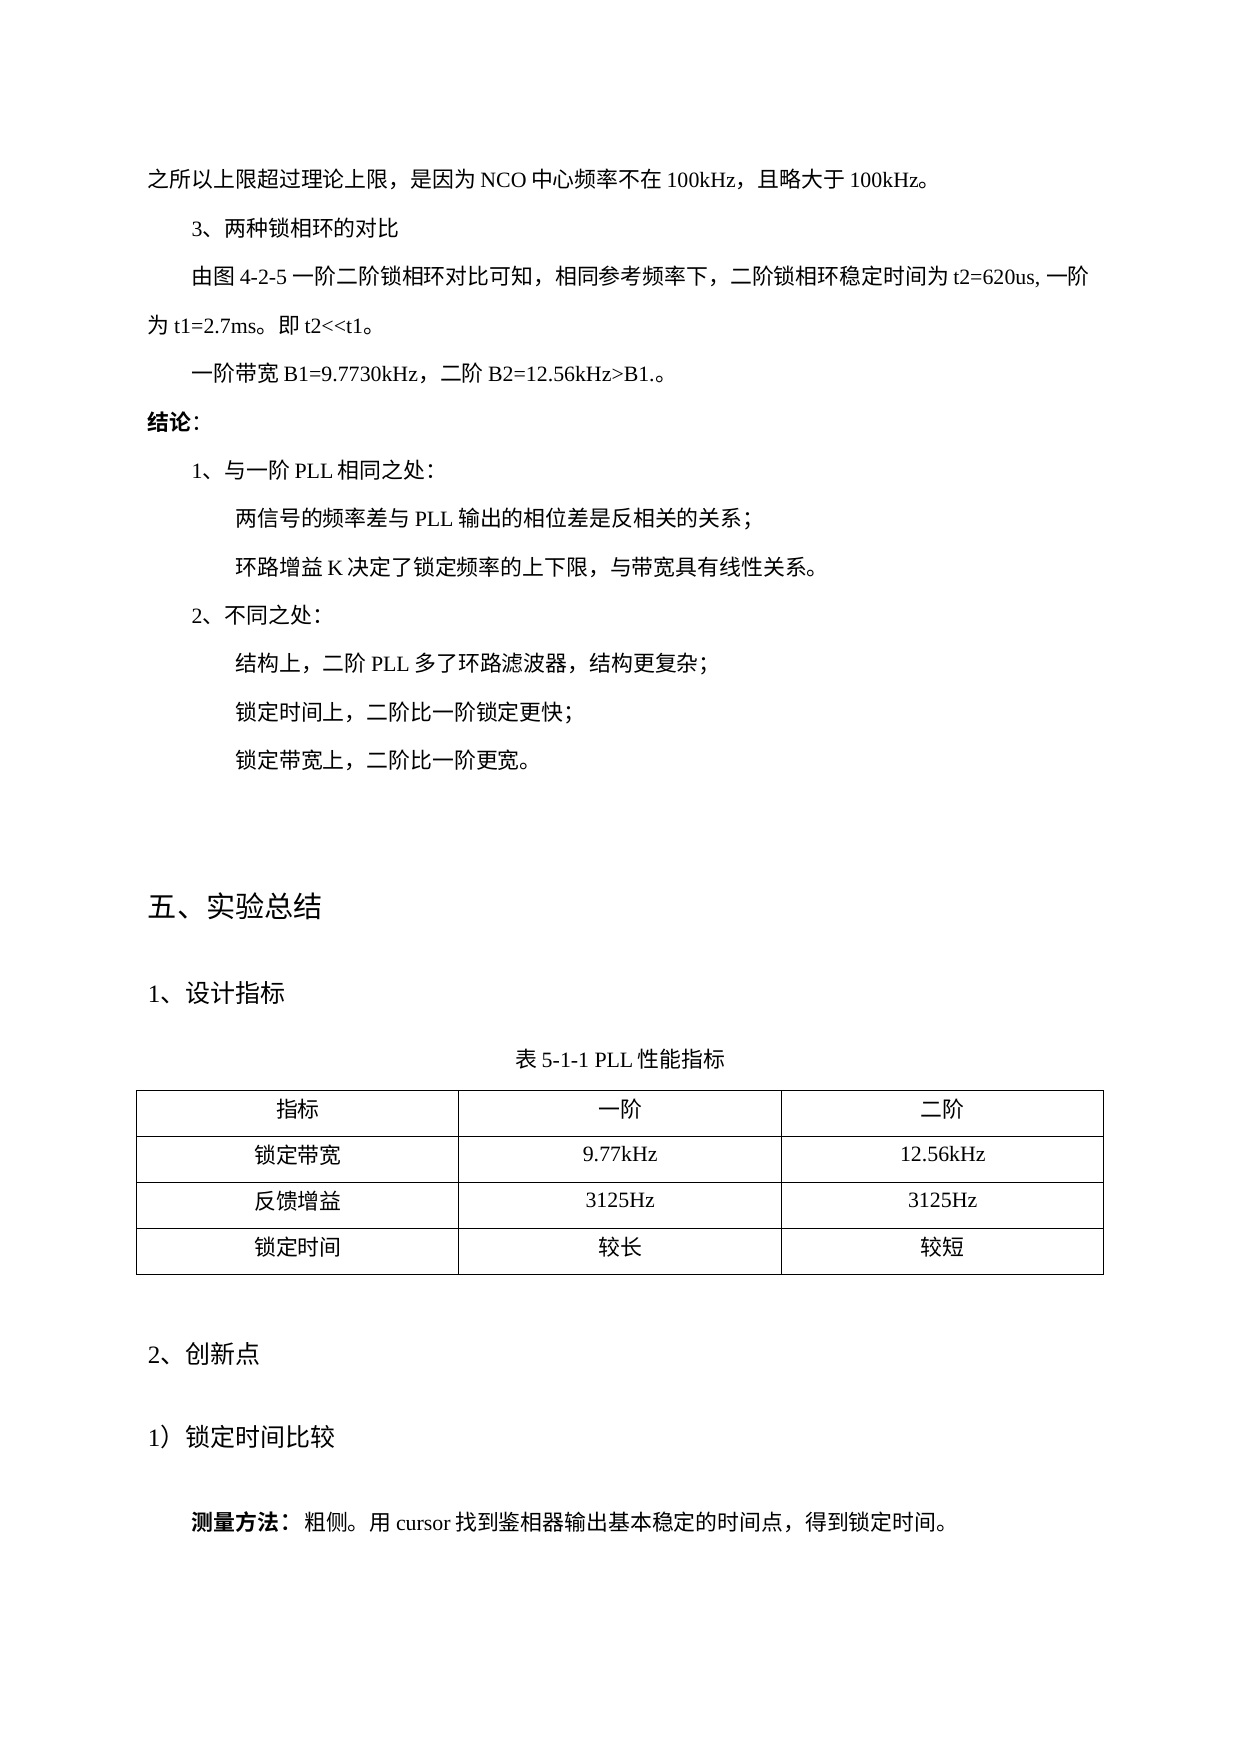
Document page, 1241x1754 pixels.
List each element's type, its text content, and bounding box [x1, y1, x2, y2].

list 两种锁相环的对比 [148, 210, 1092, 243]
text 1、设计指标 [148, 959, 1092, 1024]
table_cell 较短 [782, 1229, 1103, 1274]
list 锁定时间上，二阶比一阶锁定更快； [191, 694, 1092, 727]
table_cell 3125Hz [459, 1183, 781, 1228]
list 与一阶PLL相同之处： [191, 452, 1092, 485]
text 结论： [148, 404, 1092, 437]
list 2、创新点 [148, 1320, 1092, 1385]
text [148, 162, 1092, 194]
table_header 二阶 [782, 1091, 1103, 1136]
table_cell 12.56kHz [782, 1137, 1103, 1182]
text 由图4-2-5 一阶二阶锁相环对比可知，相同参考频率下，二阶锁相环稳定时间为t2=620us, 一阶为t1=2.7ms。即t2<<t1。 [148, 259, 1092, 340]
table_cell 较长 [459, 1229, 781, 1274]
list 锁定带宽上，二阶比一阶更宽。 [191, 742, 1092, 775]
list 锁定时间比较 [148, 1403, 1092, 1468]
table_header 指标 [137, 1091, 458, 1136]
list 两信号的频率差与PLL输出的相位差是反相关的关系； [191, 501, 1092, 533]
text 表5-1-1 PLL性能指标 [148, 1042, 1092, 1074]
table_cell 锁定时间 [137, 1229, 458, 1274]
list 结构上，二阶PLL多了环路滤波器，结构更复杂； [191, 646, 1092, 678]
list 环路增益K决定了锁定频率的上下限，与带宽具有线性关系。 [191, 549, 1092, 582]
list 不同之处： [191, 597, 1092, 630]
text 一阶带宽B1=9.7730kHz，二阶B2=12.56kHz>B1.。 [148, 356, 1092, 388]
text 测量方法：粗侧。用cursor找到鉴相器输出基本稳定的时间点，得到锁定时间。 [148, 1487, 1092, 1552]
table_cell 3125Hz [782, 1183, 1103, 1228]
text 五、实验总结 [148, 872, 1092, 937]
table_header 一阶 [459, 1091, 781, 1136]
table_cell 9.77kHz [459, 1137, 781, 1182]
table_cell 反馈增益 [137, 1183, 458, 1228]
table_cell 锁定带宽 [137, 1137, 458, 1182]
